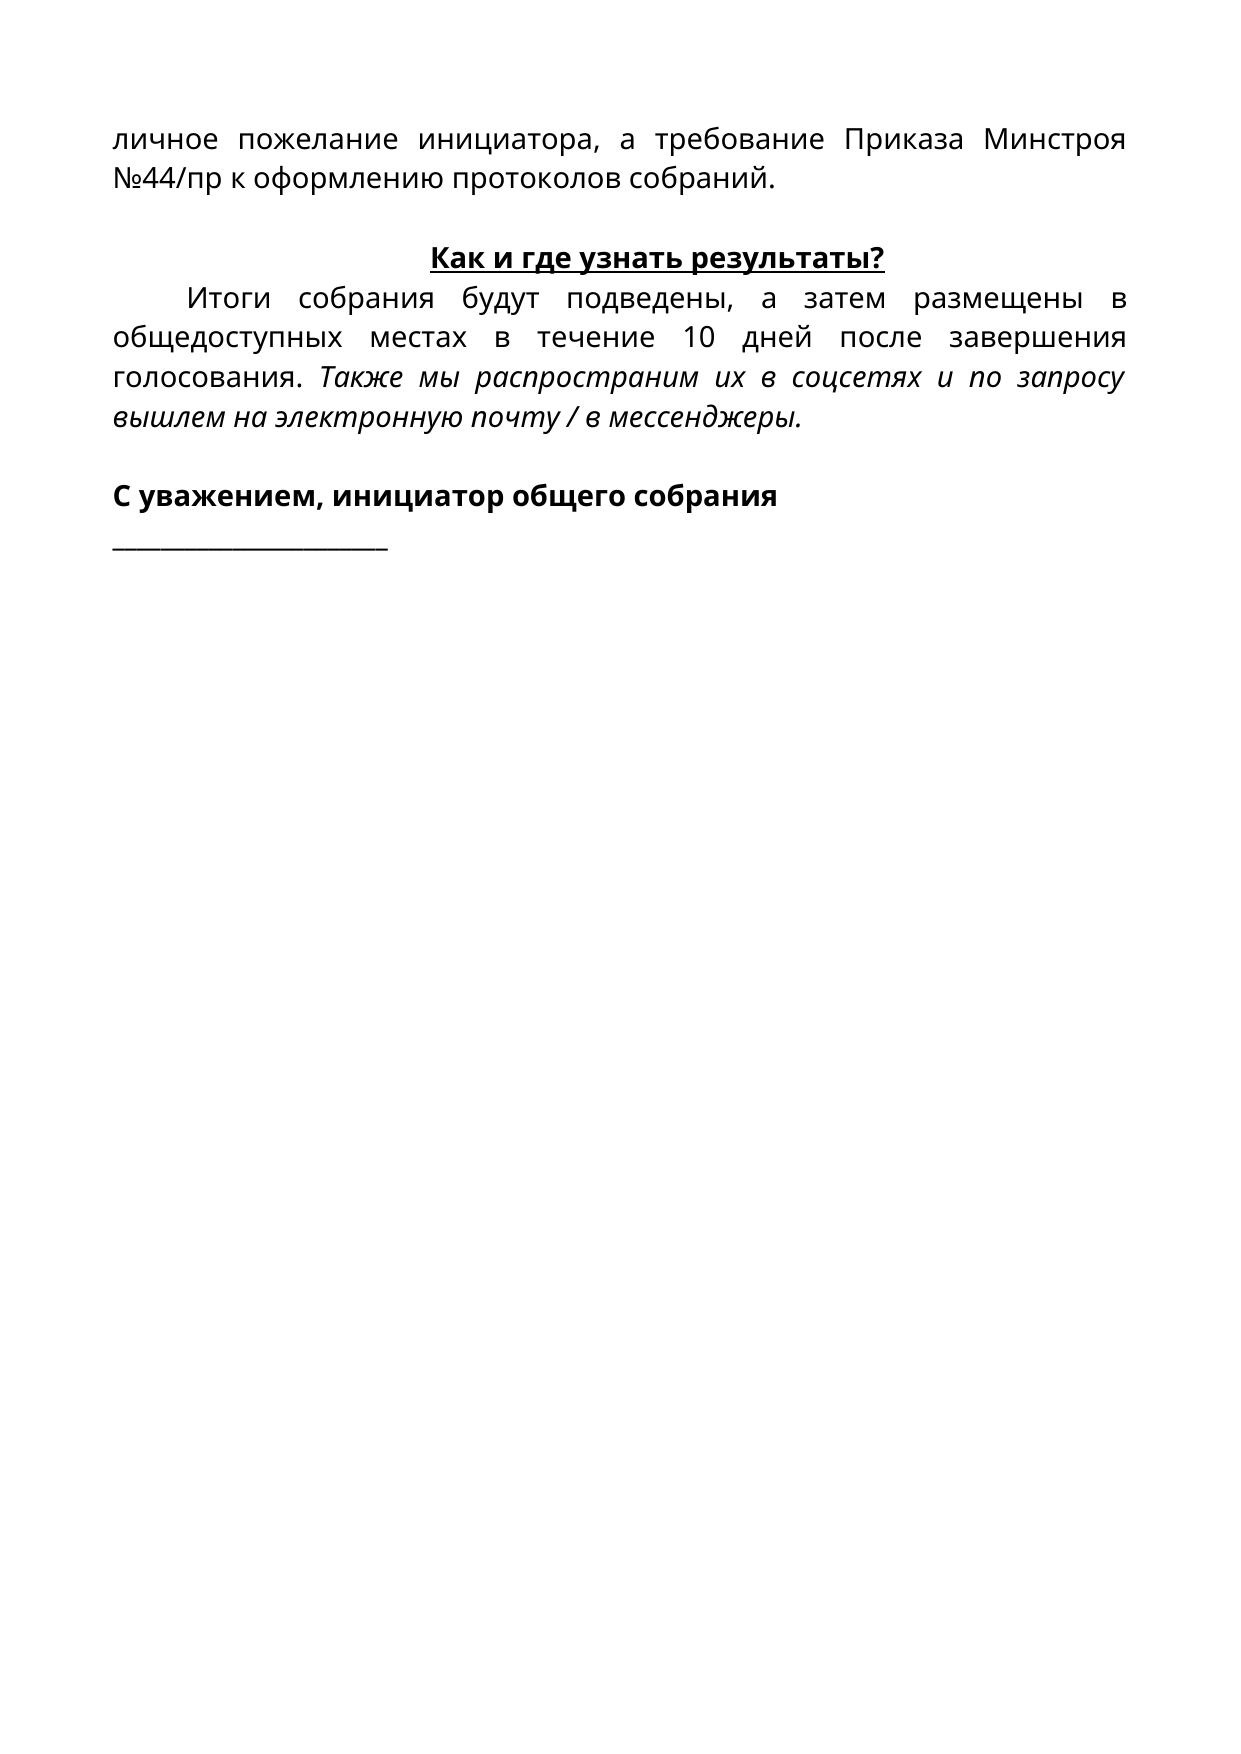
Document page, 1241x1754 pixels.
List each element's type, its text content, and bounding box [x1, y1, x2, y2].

text С уважением, инициатор общего собрания _______________________ [112, 475, 1128, 555]
text Итоги собрания будут подведены, а затем размещены в общедоступных местах в течение 10 дней после завершения голосования. Также мы распространим их в соцсетях и по запросу вышлем на электронную почту / в мессенджеры. [112, 277, 1128, 436]
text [112, 118, 1128, 197]
text Как и где узнать результаты? [112, 237, 1128, 277]
